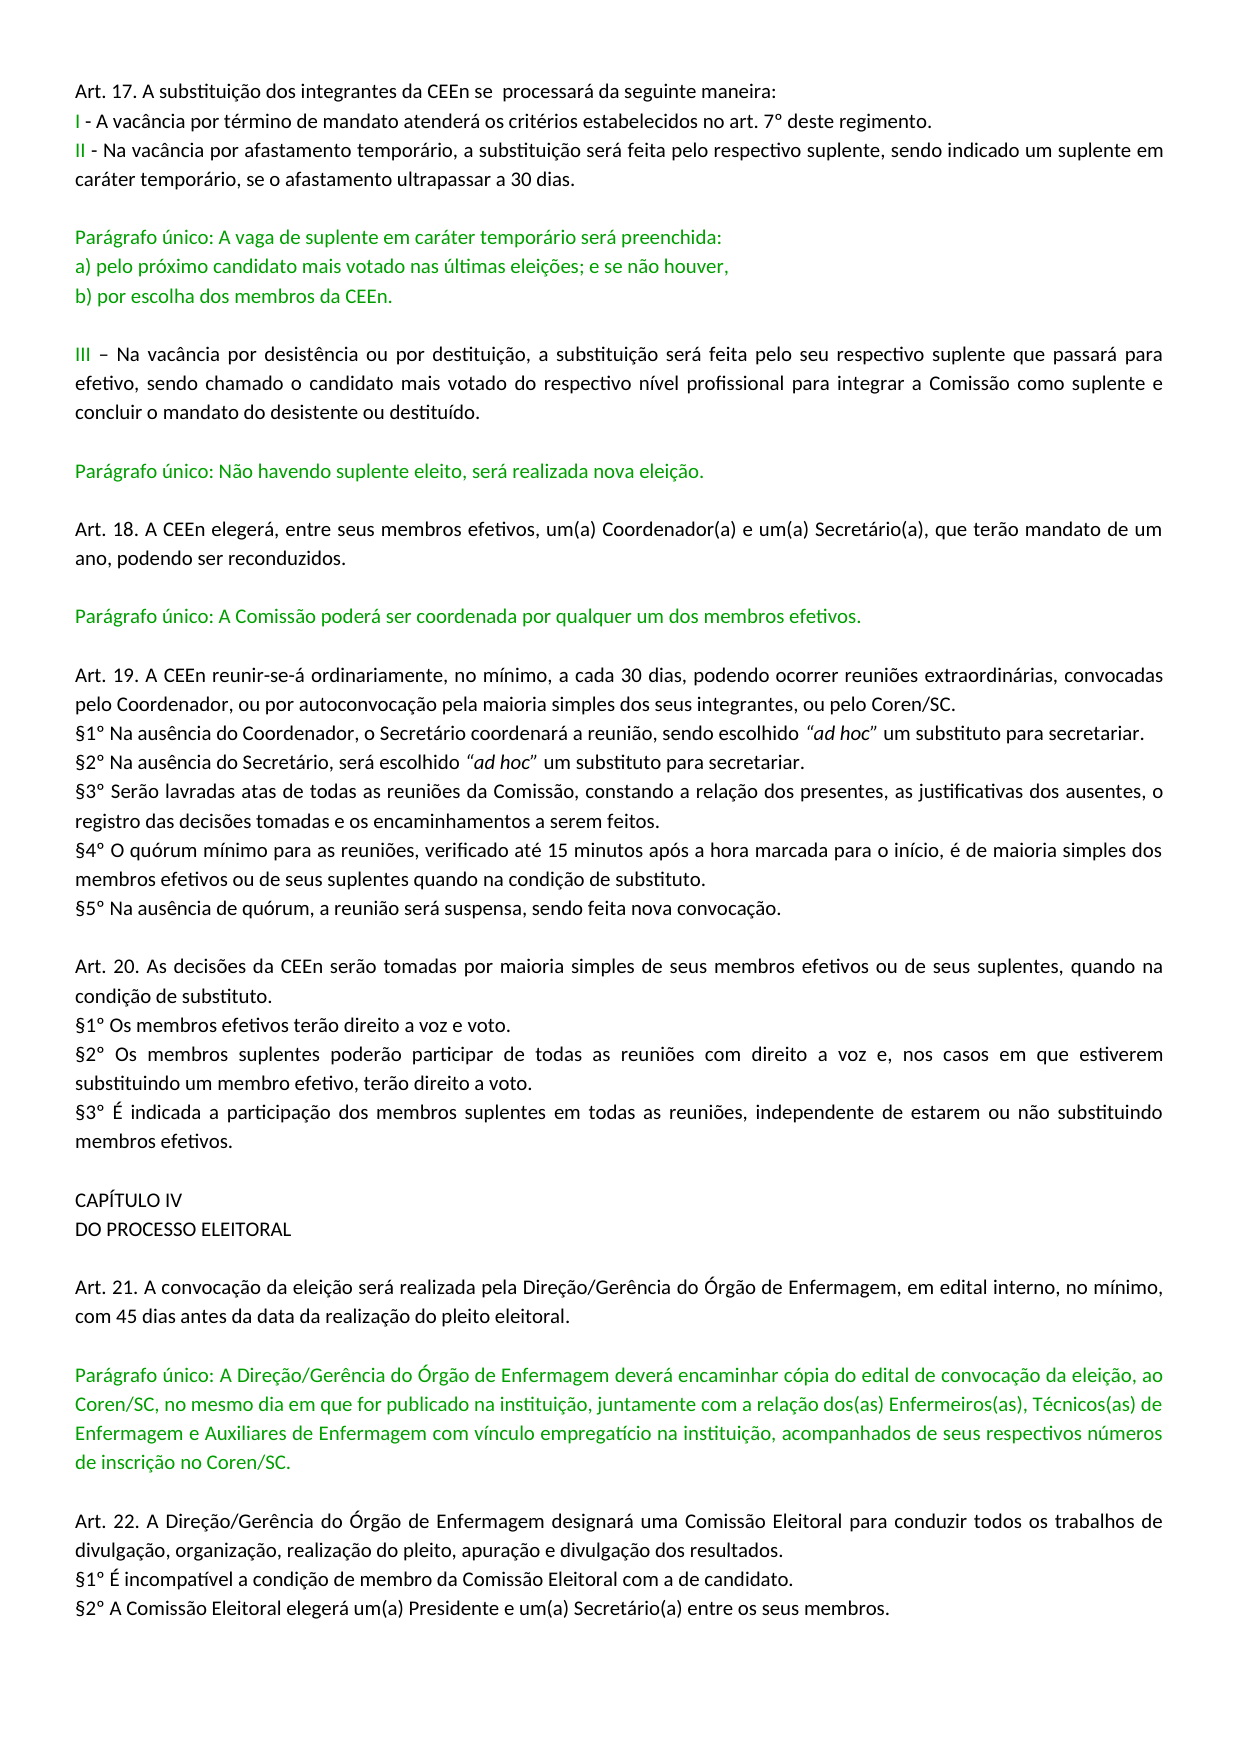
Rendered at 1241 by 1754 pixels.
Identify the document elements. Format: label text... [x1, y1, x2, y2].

text Parágrafo único: A vaga de suplente em caráter temporário será preenchida: [75, 221, 1165, 250]
text Art. 22. A Direção/Gerência do Órgão de Enfermagem designará uma Comissão Eleitoral para conduzir todos os trabalhos de divulgação, organização, realização do pleito, apuração e divulgação dos resultados. [75, 1504, 1165, 1562]
text II - Na vacância por afastamento temporário, a substituição será feita pelo respectivo suplente, sendo indicado um suplente em caráter temporário, se o afastamento ultrapassar a 30 dias. [75, 133, 1165, 192]
text Art. 20. As decisões da CEEn serão tomadas por maioria simples de seus membros efetivos ou de seus suplentes, quando na condição de substituto. [75, 950, 1165, 1008]
text Parágrafo único: A Comissão poderá ser coordenada por qualquer um dos membros efetivos. [75, 600, 1165, 629]
text I - A vacância por término de mandato atenderá os critérios estabelecidos no art. 7º deste regimento. [75, 104, 1165, 133]
text Art. 21. A convocação da eleição será realizada pela Direção/Gerência do Órgão de Enfermagem, em edital interno, no mínimo, com 45 dias antes da data da realização do pleito eleitoral. [75, 1271, 1165, 1329]
text III – Na vacância por desistência ou por destituição, a substituição será feita pelo seu respectivo suplente que passará para efetivo, sendo chamado o candidato mais votado do respectivo nível profissional para integrar a Comissão como suplente e concluir o mandato do desistente ou destituído. [75, 337, 1165, 425]
text §2º A Comissão Eleitoral elegerá um(a) Presidente e um(a) Secretário(a) entre os seus membros. [75, 1592, 1165, 1621]
text §5º Na ausência de quórum, a reunião será suspensa, sendo feita nova convocação. [75, 892, 1165, 921]
text Parágrafo único: Não havendo suplente eleito, será realizada nova eleição. [75, 454, 1165, 483]
text CAPÍTULO IV [75, 1183, 1165, 1212]
text §1º É incompatível a condição de membro da Comissão Eleitoral com a de candidato. [75, 1562, 1165, 1592]
text §3º Serão lavradas atas de todas as reuniões da Comissão, constando a relação dos presentes, as justificativas dos ausentes, o registro das decisões tomadas e os encaminhamentos a serem feitos. [75, 775, 1165, 833]
text DO PROCESSO ELEITORAL [75, 1212, 1165, 1242]
text §3º É indicada a participação dos membros suplentes em todas as reuniões, independente de estarem ou não substituindo membros efetivos. [75, 1096, 1165, 1154]
text Art. 19. A CEEn reunir-se-á ordinariamente, no mínimo, a cada 30 dias, podendo ocorrer reuniões extraordinárias, convocadas pelo Coordenador, ou por autoconvocação pela maioria simples dos seus integrantes, ou pelo Coren/SC. [75, 658, 1165, 717]
text §1º Os membros efetivos terão direito a voz e voto. [75, 1008, 1165, 1037]
text b) por escolha dos membros da CEEn. [75, 279, 1165, 308]
text §4º O quórum mínimo para as reuniões, verificado até 15 minutos após a hora marcada para o início, é de maioria simples dos membros efetivos ou de seus suplentes quando na condição de substituto. [75, 833, 1165, 892]
text §2º Os membros suplentes poderão participar de todas as reuniões com direito a voz e, nos casos em que estiverem substituindo um membro efetivo, terão direito a voto. [75, 1037, 1165, 1096]
text §1º Na ausência do Coordenador, o Secretário coordenará a reunião, sendo escolhido “ad hoc” um substituto para secretariar. [75, 717, 1165, 746]
text Art. 17. A substituição dos integrantes da CEEn se processará da seguinte maneira: [75, 75, 1165, 104]
text Art. 18. A CEEn elegerá, entre seus membros efetivos, um(a) Coordenador(a) e um(a) Secretário(a), que terão mandato de um ano, podendo ser reconduzidos. [75, 512, 1165, 571]
text §2º Na ausência do Secretário, será escolhido “ad hoc” um substituto para secretariar. [75, 746, 1165, 775]
text Parágrafo único: A Direção/Gerência do Órgão de Enfermagem deverá encaminhar cópia do edital de convocação da eleição, ao Coren/SC, no mesmo dia em que for publicado na instituição, juntamente com a relação dos(as) Enfermeiros(as), Técnicos(as) de Enfermagem e Auxiliares de Enfermagem com vínculo empregatício na instituição, acompanhados de seus respectivos números de inscrição no Coren/SC. [75, 1358, 1165, 1475]
text a) pelo próximo candidato mais votado nas últimas eleições; e se não houver, [75, 250, 1165, 279]
